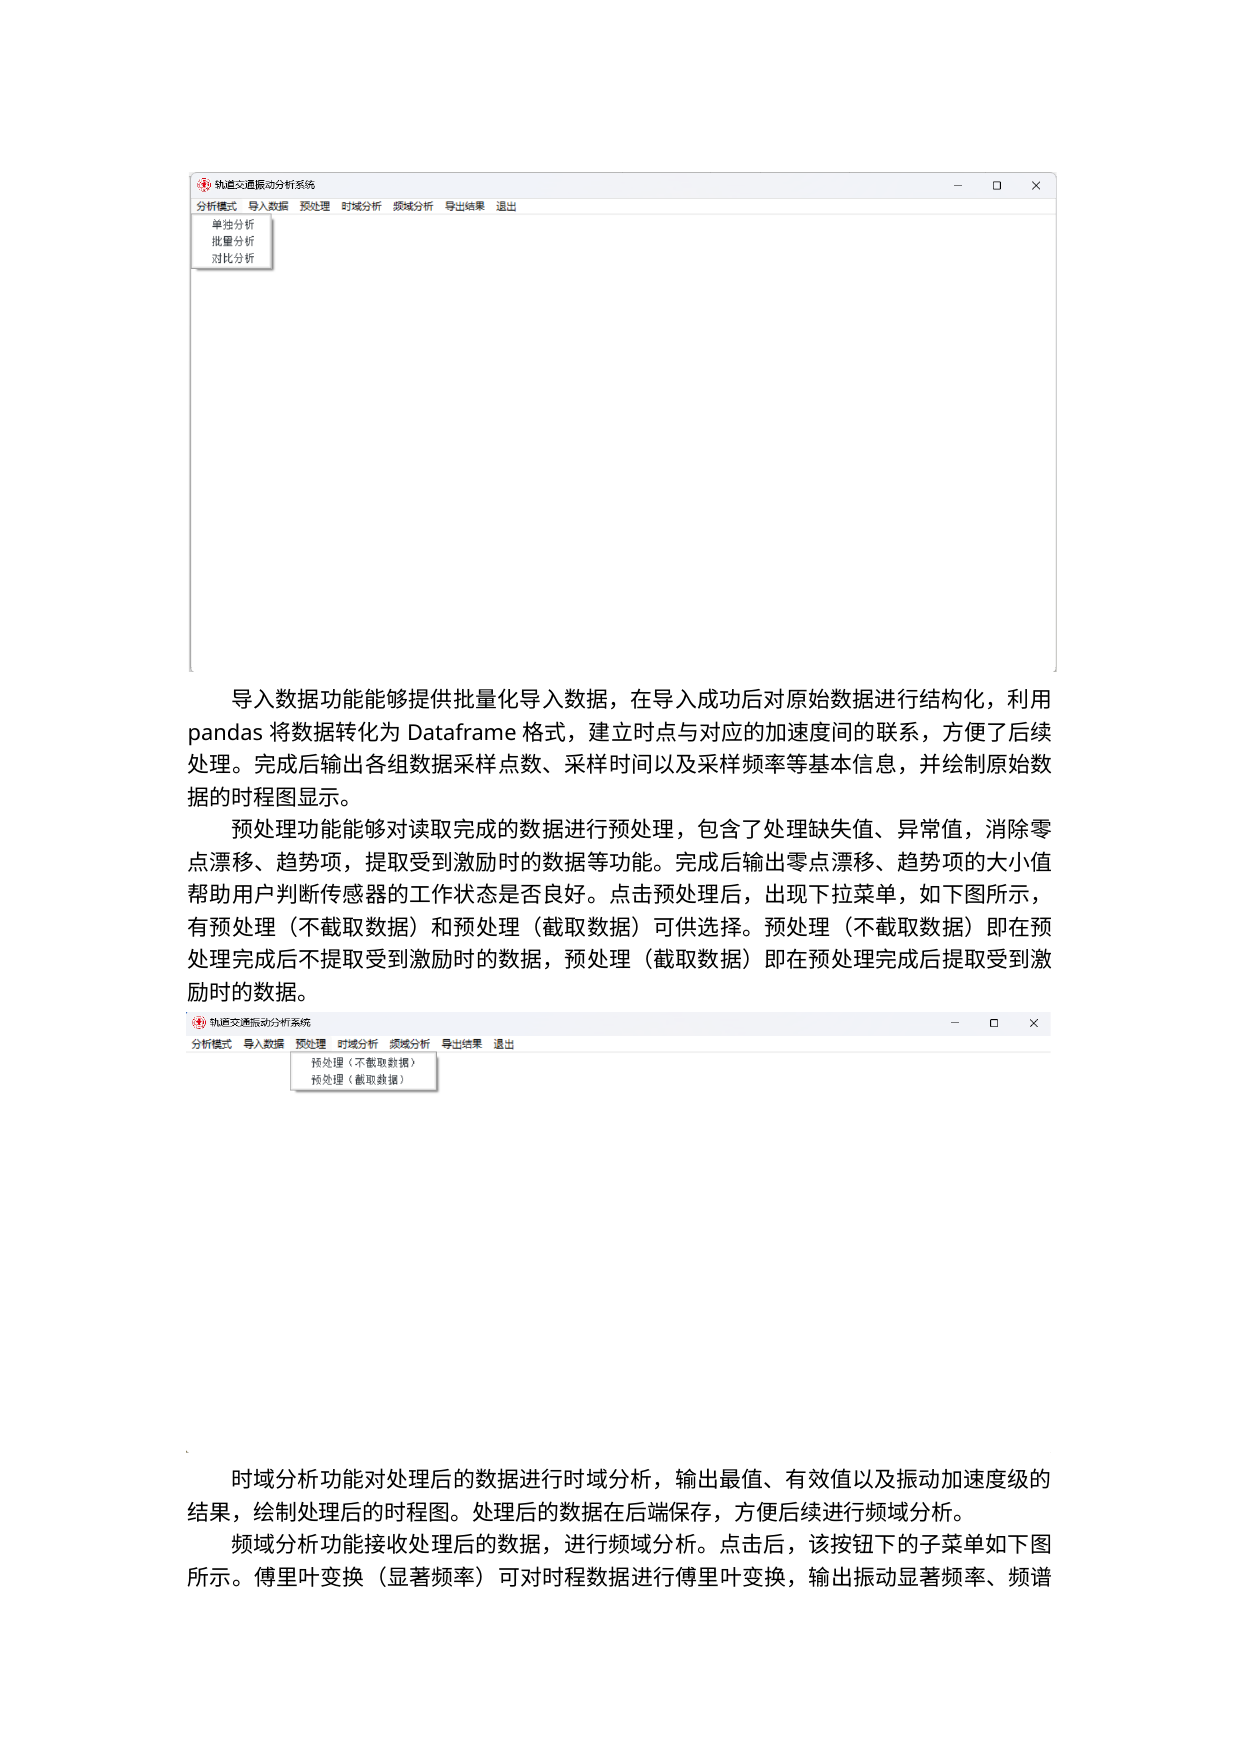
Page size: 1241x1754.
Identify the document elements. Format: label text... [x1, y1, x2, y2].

text 预处理功能能够对读取完成的数据进行预处理，包含了处理缺失值、异常值，消除零点漂移、趋势项，提取受到激励时的数据等功能。完成后输出零点漂移、趋势项的大小值，帮助用户判断传感器的工作状态是否良好。点击预处理后，出现下拉菜单，如下图所示，有预处理（不截取数据）和预处理（截取数据）可供选择。预处理（不截取数据）即在预处理完成后不提取受到激励时的数据，预处理（截取数据）即在预处理完成后提取受到激励时的数据。 [187, 812, 1053, 1007]
picture [188, 172, 1057, 672]
picture [186, 1012, 1051, 1453]
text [187, 1527, 1053, 1592]
